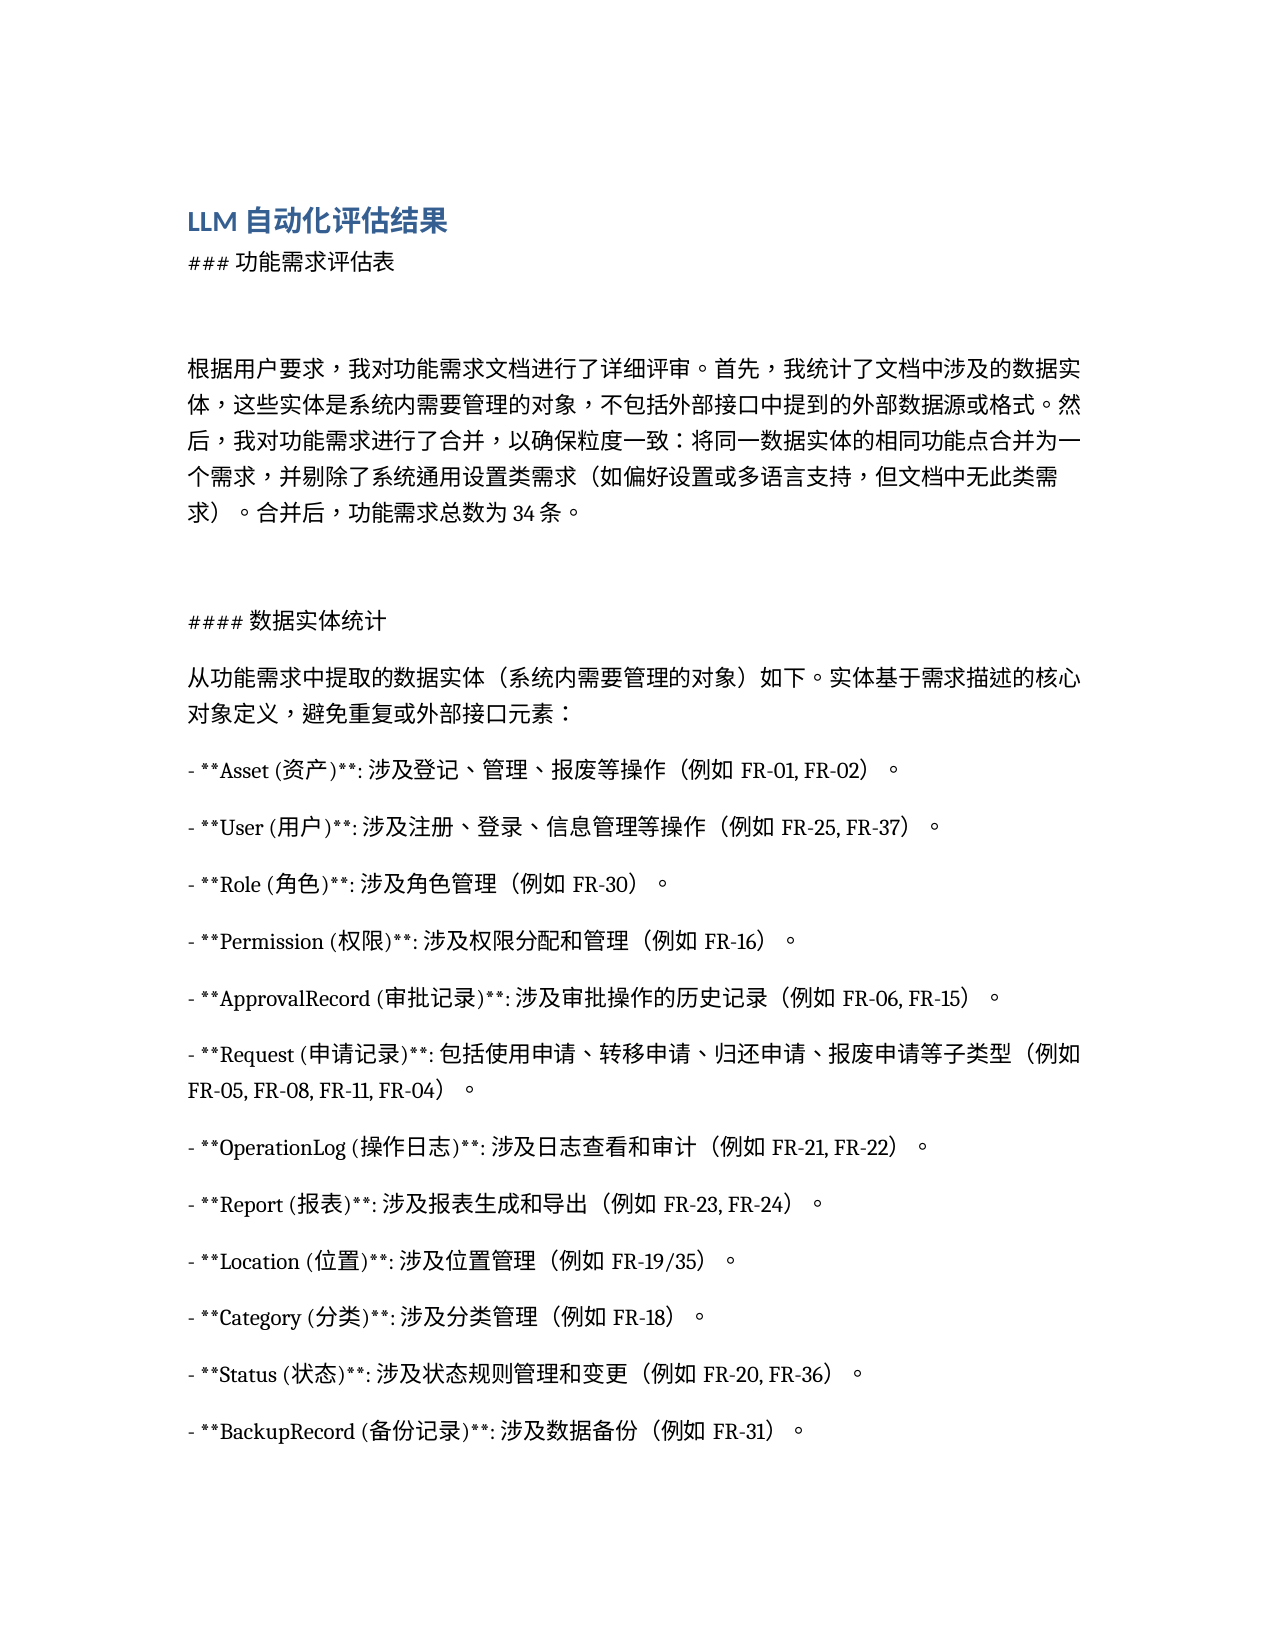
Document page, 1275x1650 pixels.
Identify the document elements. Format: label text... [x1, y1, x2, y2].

text - **Location (位置)**: 涉及位置管理（例如 FR-19/35）。 [187, 1244, 1087, 1276]
text 从功能需求中提取的数据实体（系统内需要管理的对象）如下。实体基于需求描述的核心对象定义，避免重复或外部接口元素： [187, 662, 1087, 729]
text ### 功能需求评估表 [187, 246, 1087, 277]
text - **OperationLog (操作日志)**: 涉及日志查看和审计（例如 FR-21, FR-22）。 [187, 1131, 1087, 1162]
text - **Role (角色)**: 涉及角色管理（例如 FR-30）。 [187, 868, 1087, 899]
text - **User (用户)**: 涉及注册、登录、信息管理等操作（例如 FR-25, FR-37）。 [187, 811, 1087, 842]
text - **Category (分类)**: 涉及分类管理（例如 FR-18）。 [187, 1301, 1087, 1333]
text - **ApprovalRecord (审批记录)**: 涉及审批操作的历史记录（例如 FR-06, FR-15）。 [187, 982, 1087, 1013]
subtitle LLM 自动化评估结果 [187, 200, 1087, 240]
text - **Request (申请记录)**: 包括使用申请、转移申请、归还申请、报废申请等子类型（例如 FR-05, FR-08, FR-11, FR-04）。 [187, 1038, 1087, 1106]
text #### 数据实体统计 [187, 605, 1087, 636]
text - **Asset (资产)**: 涉及登记、管理、报废等操作（例如 FR-01, FR-02）。 [187, 754, 1087, 786]
text - **BackupRecord (备份记录)**: 涉及数据备份（例如 FR-31）。 [187, 1415, 1087, 1446]
text - **Status (状态)**: 涉及状态规则管理和变更（例如 FR-20, FR-36）。 [187, 1358, 1087, 1389]
text 根据用户要求，我对功能需求文档进行了详细评审。首先，我统计了文档中涉及的数据实体，这些实体是系统内需要管理的对象，不包括外部接口中提到的外部数据源或格式。然后，我对功能需求进行了合并，以确保粒度一致：将同一数据实体的相同功能点合并为一个需求，并剔除了系统通用设置类需求（如偏好设置或多语言支持，但文档中无此类需求）。合并后，功能需求总数为34条。 [187, 353, 1087, 528]
text - **Permission (权限)**: 涉及权限分配和管理（例如 FR-16）。 [187, 925, 1087, 956]
text - **Report (报表)**: 涉及报表生成和导出（例如 FR-23, FR-24）。 [187, 1188, 1087, 1219]
